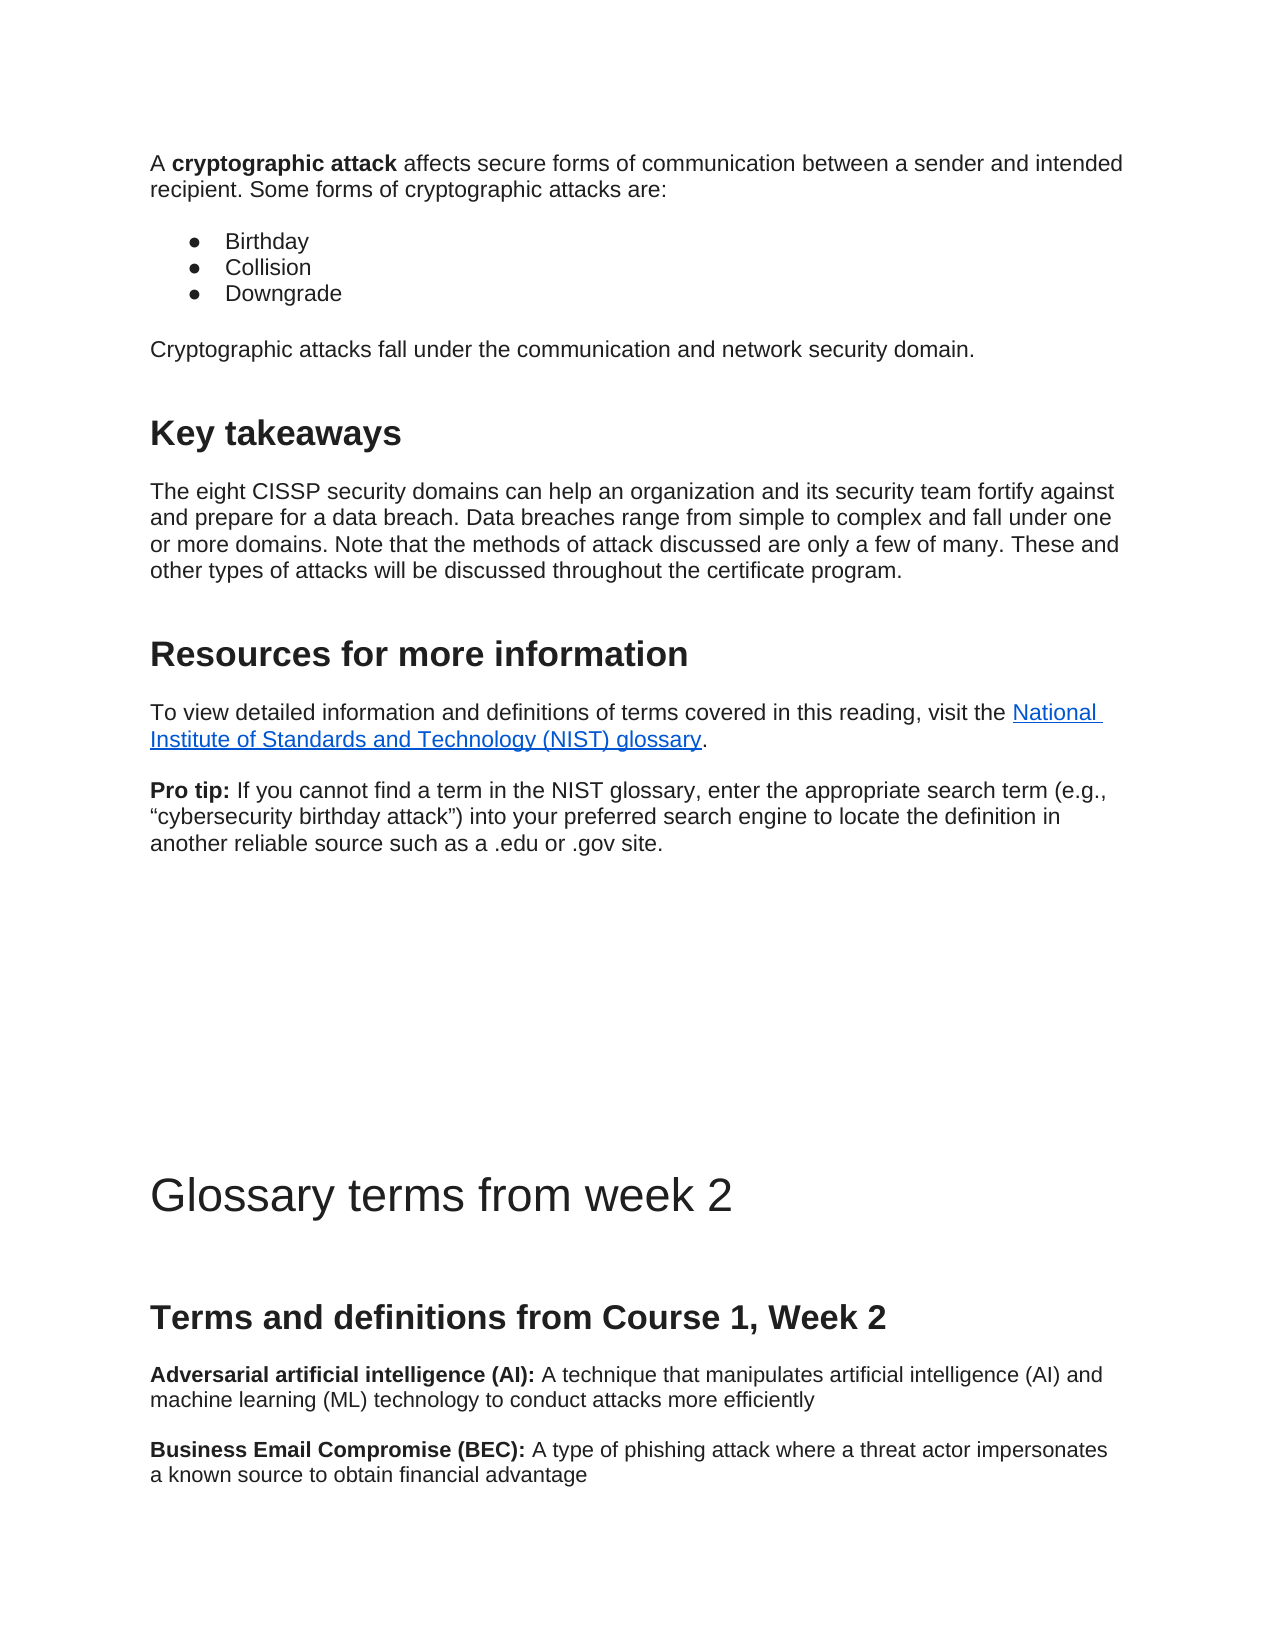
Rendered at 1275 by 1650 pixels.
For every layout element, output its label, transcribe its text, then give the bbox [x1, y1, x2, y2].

subtitle Glossary terms from week 2 [150, 1168, 1125, 1222]
subtitle Resources for more information [150, 633, 1125, 674]
text Pro tip: If you cannot find a term in the NIST glossary, enter the appropriate search term (e.g., “cybersecurity birthday attack”) into your preferred search engine to locate the definition in another reliable source such as a .edu or .gov site. [150, 777, 1125, 856]
text The eight CISSP security domains can help an organization and its security team fortify against and prepare for a data breach. Data breaches range from simple to complex and fall under one or more domains. Note that the methods of attack discussed are only a few of many. These and other types of attacks will be discussed throughout the certificate program. [150, 478, 1125, 583]
list Downgrade [187, 280, 1125, 307]
text A cryptographic attack affects secure forms of communication between a sender and intended recipient. Some forms of cryptographic attacks are: [150, 150, 1125, 203]
text Adversarial artificial intelligence (AI): A technique that manipulates artificial intelligence (AI) and machine learning (ML) technology to conduct attacks more efficiently [150, 1361, 1125, 1412]
text To view detailed information and definitions of terms covered in this reading, visit the National Institute of Standards and Technology (NIST) glossary. [150, 699, 1125, 752]
text Cryptographic attacks fall under the communication and network security domain. [150, 336, 1125, 362]
list Birthday [187, 228, 1125, 254]
subtitle Terms and definitions from Course 1, Week 2 [150, 1297, 1125, 1336]
list Collision [187, 254, 1125, 280]
subtitle Key takeaways [150, 412, 1125, 453]
text Business Email Compromise (BEC): A type of phishing attack where a threat actor impersonates a known source to obtain financial advantage [150, 1437, 1125, 1487]
